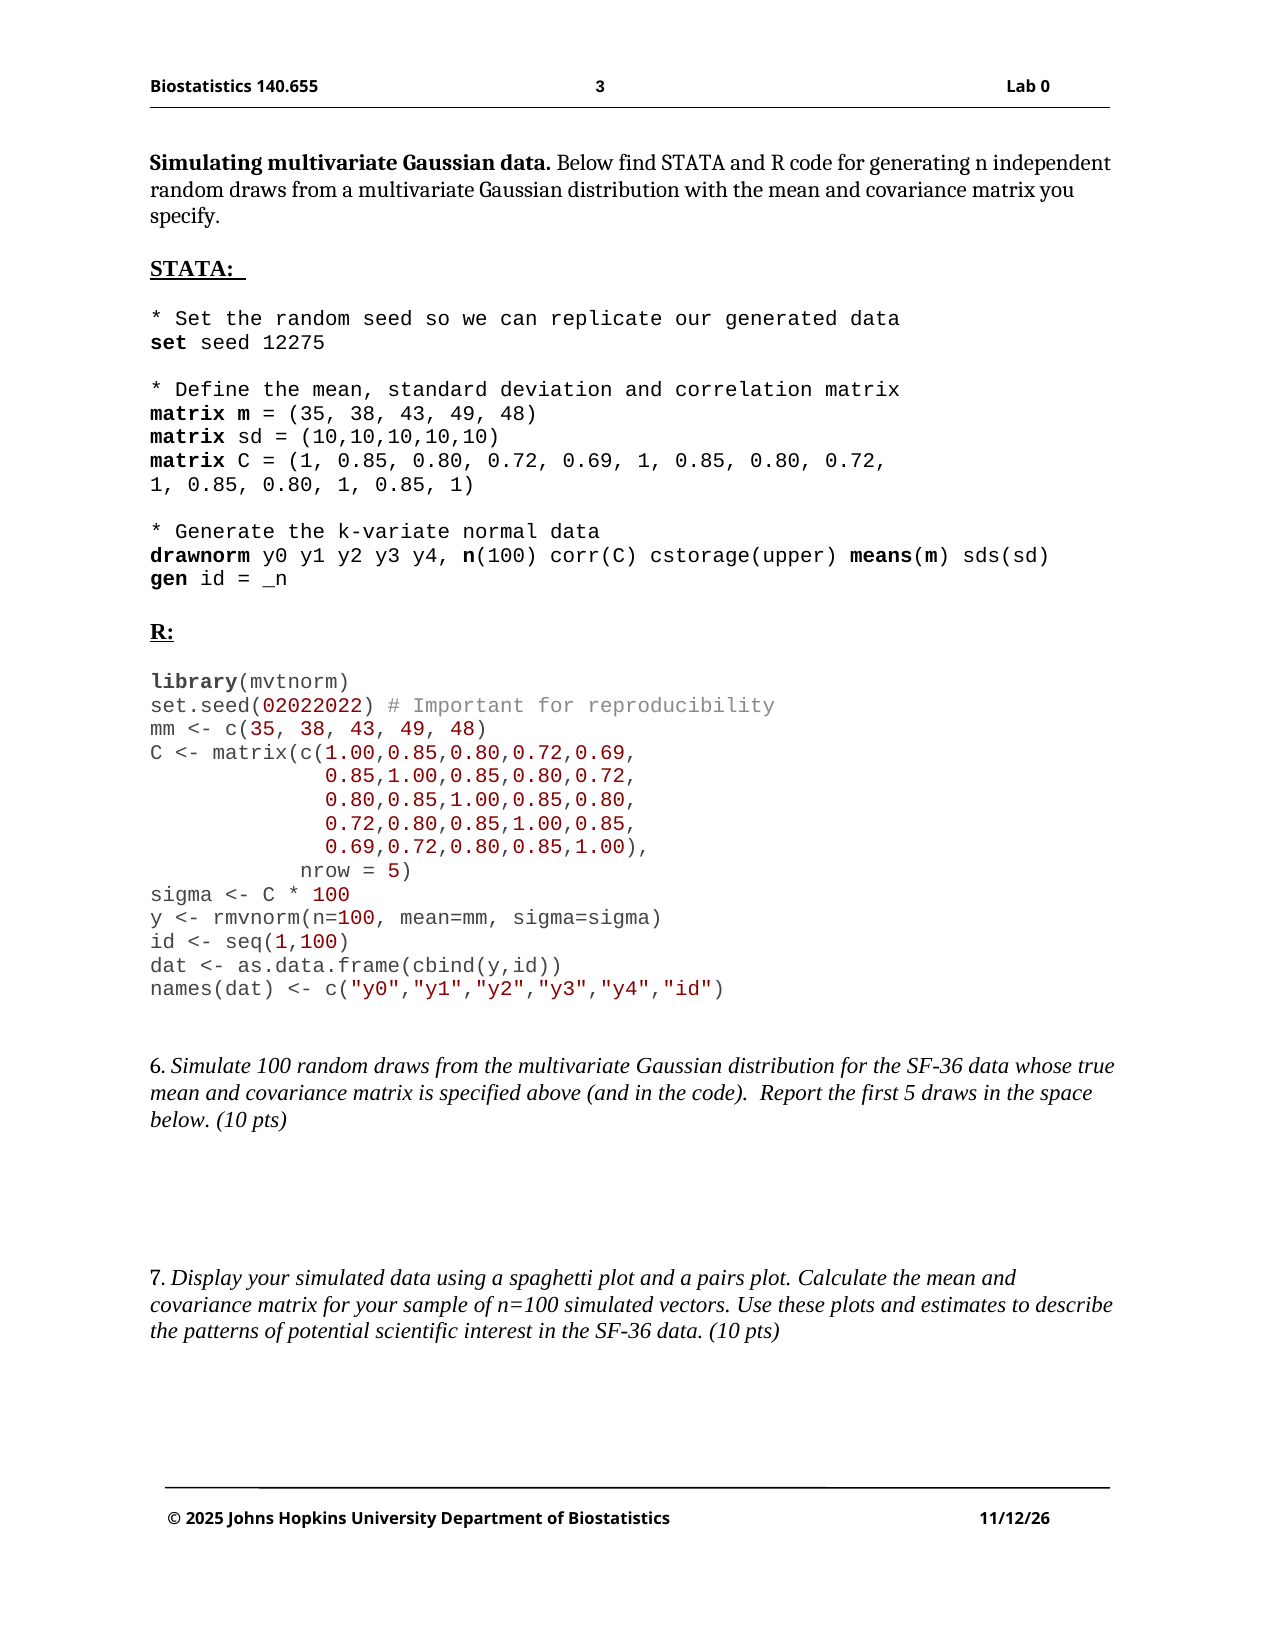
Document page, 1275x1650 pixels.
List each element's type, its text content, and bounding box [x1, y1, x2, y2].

text matrix C = (1, 0.85, 0.80, 0.72, 0.69, 1, 0.85, 0.80, 0.72, [150, 450, 1125, 474]
text nrow = 5) [150, 860, 1125, 884]
text * Define the mean, standard deviation and correlation matrix [150, 379, 1125, 403]
text 0.72,0.80,0.85,1.00,0.85, [150, 813, 1125, 836]
text y <- rmvnorm(n=100, mean=mm, sigma=sigma) [150, 907, 1125, 931]
text sigma <- C * 100 [150, 884, 1125, 907]
text 0.80,0.85,1.00,0.85,0.80, [150, 789, 1125, 813]
text * Set the random seed so we can replicate our generated data [150, 308, 1125, 332]
text C <- matrix(c(1.00,0.85,0.80,0.72,0.69, [150, 742, 1125, 766]
text 6. Simulate 100 random draws from the multivariate Gaussian distribution for the SF-36 data whose true mean and covariance matrix is specified above (and in the code). Report the first 5 draws in the space below. (10 pts) [150, 1052, 1125, 1132]
text gen id = _n [150, 568, 1125, 592]
text dat <- as.data.frame(cbind(y,id)) [150, 955, 1125, 978]
text library(mvtnorm) [150, 671, 1125, 694]
text names(dat) <- c("y0","y1","y2","y3","y4","id") [150, 978, 1125, 1002]
text set seed 12275 [150, 332, 1125, 355]
text matrix sd = (10,10,10,10,10) [150, 426, 1125, 450]
text R: [150, 618, 1125, 644]
text 7. Display your simulated data using a spaghetti plot and a pairs plot. Calculate the mean and covariance matrix for your sample of n=100 simulated vectors. Use these plots and estimates to describe the patterns of potential scientific interest in the SF-36 data. (10 pts) [150, 1264, 1125, 1344]
text drawnorm y0 y1 y2 y3 y4, n(100) corr(C) cstorage(upper) means(m) sds(sd) [150, 544, 1125, 568]
text STATA: [150, 255, 1125, 282]
text * Generate the k-variate normal data [150, 521, 1125, 544]
text set.seed(02022022) # Important for reproducibility [150, 694, 1125, 718]
text matrix m = (35, 38, 43, 49, 48) [150, 403, 1125, 426]
text mm <- c(35, 38, 43, 49, 48) [150, 718, 1125, 742]
text 0.85,1.00,0.85,0.80,0.72, [150, 766, 1125, 789]
text 1, 0.85, 0.80, 1, 0.85, 1) [150, 474, 1125, 497]
text 0.69,0.72,0.80,0.85,1.00), [150, 836, 1125, 860]
text id <- seq(1,100) [150, 931, 1125, 955]
text Simulating multivariate Gaussian data. Below find STATA and R code for generating n independent random draws from a multivariate Gaussian distribution with the mean and covariance matrix you specify. [150, 150, 1125, 229]
